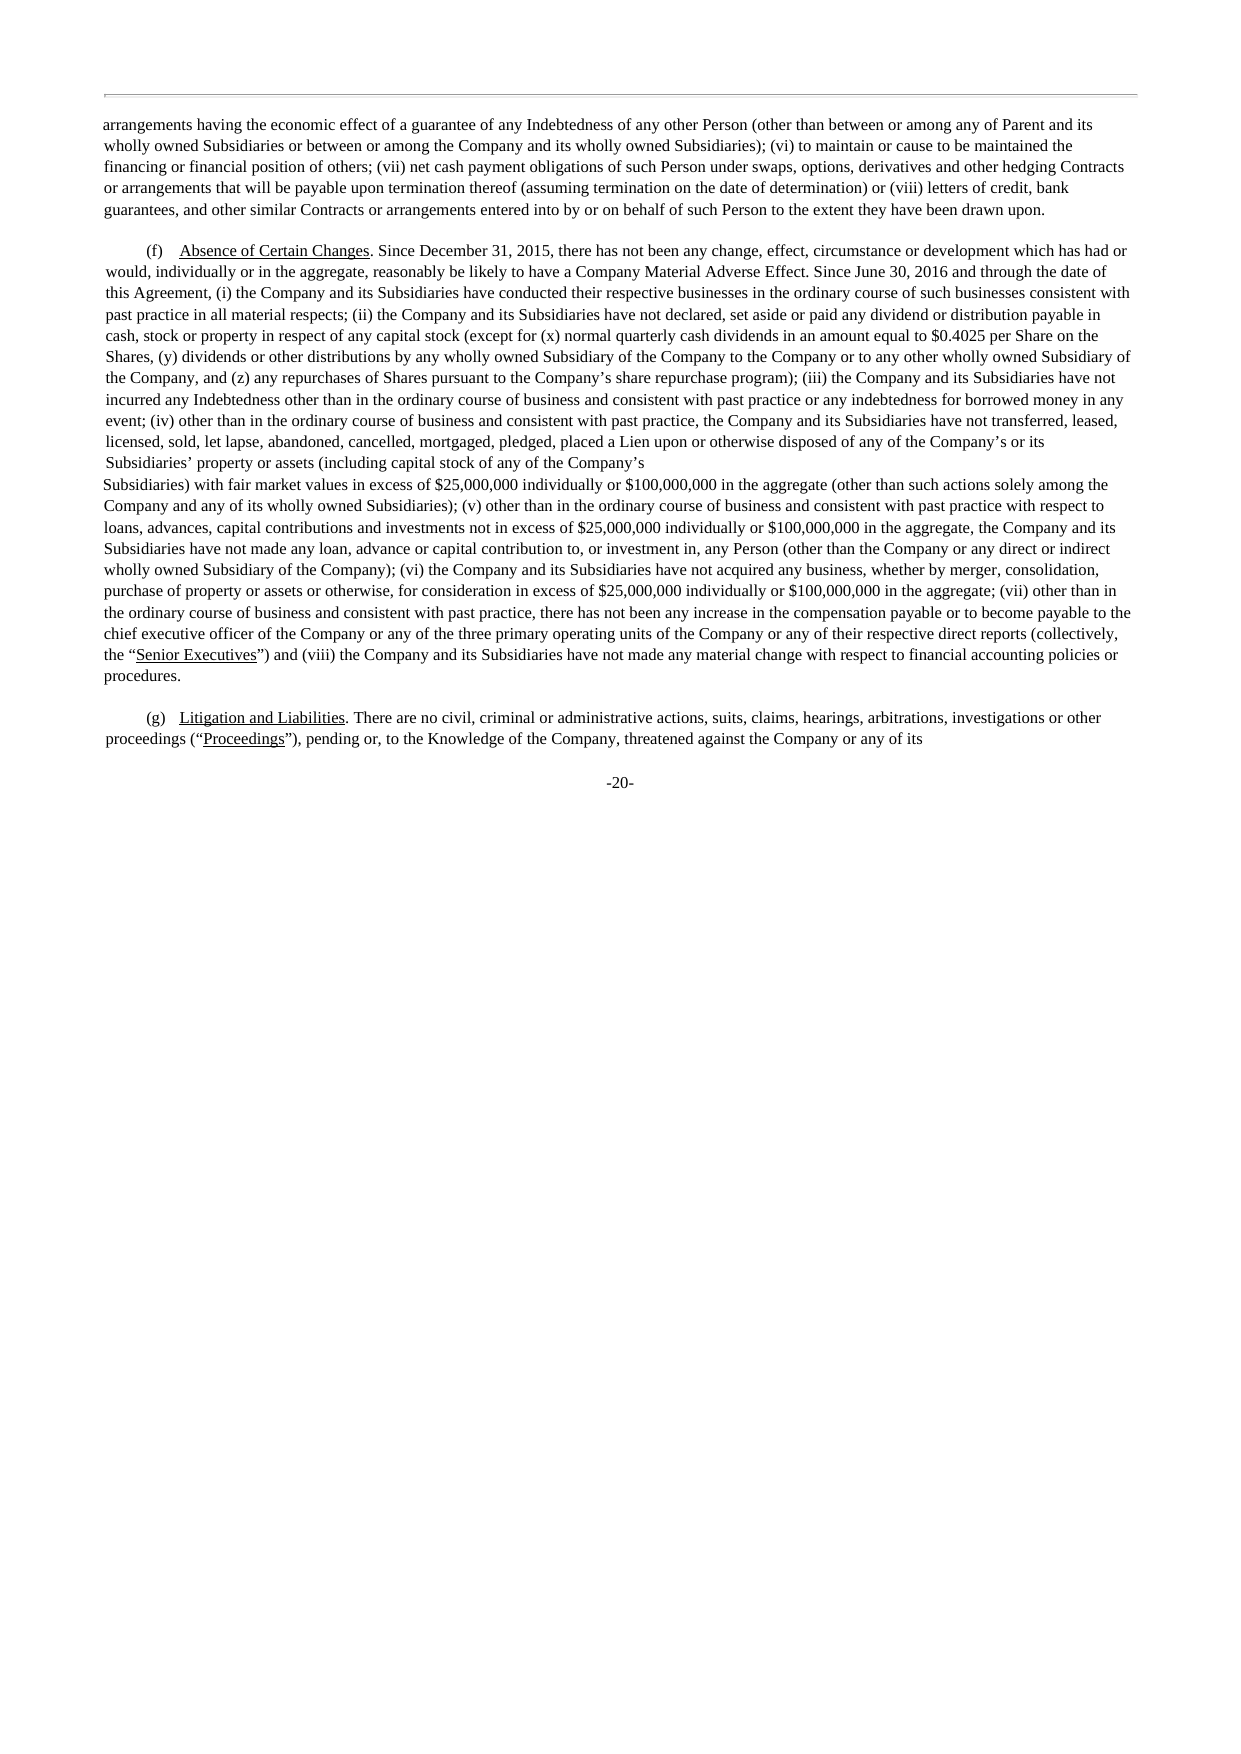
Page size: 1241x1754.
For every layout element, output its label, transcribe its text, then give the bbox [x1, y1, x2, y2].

text Subsidiaries) with fair market values in excess of $25,000,000 individually or $100,000,000 in the aggregate (other than such actions solely among the Company and any of its wholly owned Subsidiaries); (v) other than in the ordinary course of business and consistent with past practice with respect to loans, advances, capital contributions and investments not in excess of $25,000,000 individually or $100,000,000 in the aggregate, the Company and its Subsidiaries have not made any loan, advance or capital contribution to, or investment in, any Person (other than the Company or any direct or indirect wholly owned Subsidiary of the Company); (vi) the Company and its Subsidiaries have not acquired any business, whether by merger, consolidation, purchase of property or assets or otherwise, for consideration in excess of $25,000,000 individually or $100,000,000 in the aggregate; (vii) other than in the ordinary course of business and consistent with past practice, there has not been any increase in the compensation payable or to become payable to the chief executive officer of the Company or any of the three primary operating units of the Company or any of their respective direct reports (collectively, the “Senior Executives”) and (viii) the Company and its Subsidiaries have not made any material change with respect to financial accounting policies or procedures. [103, 475, 1134, 685]
text arrangements having the economic effect of a guarantee of any Indebtedness of any other Person (other than between or among any of Parent and its wholly owned Subsidiaries or between or among the Company and its wholly owned Subsidiaries); (vi) to maintain or cause to be maintained the financing or financial position of others; (vii) net cash payment obligations of such Person under swaps, options, derivatives and other hedging Contracts or arrangements that will be payable upon termination thereof (assuming termination on the date of determination) or (viii) letters of credit, bank guarantees, and other similar Contracts or arrangements entered into by or on behalf of such Person to the extent they have been drawn upon. [104, 114, 1136, 218]
text -20- [116, 773, 1124, 792]
list Absence of Certain Changes. Since December 31, 2015, there has not been any change, effect, circumstance or development which has had or would, individually or in the aggregate, reasonably be likely to have a Company Material Adverse Effect. Since June 30, 2016 and through the date of this Agreement, (i) the Company and its Subsidiaries have conducted their respective businesses in the ordinary course of such businesses consistent with past practice in all material respects; (ii) the Company and its Subsidiaries have not declared, set aside or paid any dividend or distribution payable in cash, stock or property in respect of any capital stock (except for (x) normal quarterly cash dividends in an amount equal to $0.4025 per Share on the Shares, (y) dividends or other distributions by any wholly owned Subsidiary of the Company to the Company or to any other wholly owned Subsidiary of the Company, and (z) any repurchases of Shares pursuant to the Company’s share repurchase program); (iii) the Company and its Subsidiaries have not incurred any Indebtedness other than in the ordinary course of business and consistent with past practice or any indebtedness for borrowed money in any event; (iv) other than in the ordinary course of business and consistent with past practice, the Company and its Subsidiaries have not transferred, leased, licensed, sold, let lapse, abandoned, cancelled, mortgaged, pledged, placed a Lien upon or otherwise disposed of any of the Company’s or its Subsidiaries’ property or assets (including capital stock of any of the Company’s [105, 241, 1134, 472]
list Litigation and Liabilities. There are no civil, criminal or administrative actions, suits, claims, hearings, arbitrations, investigations or other proceedings (“Proceedings”), pending or, to the Knowledge of the Company, threatened against the Company or any of its [105, 708, 1134, 748]
